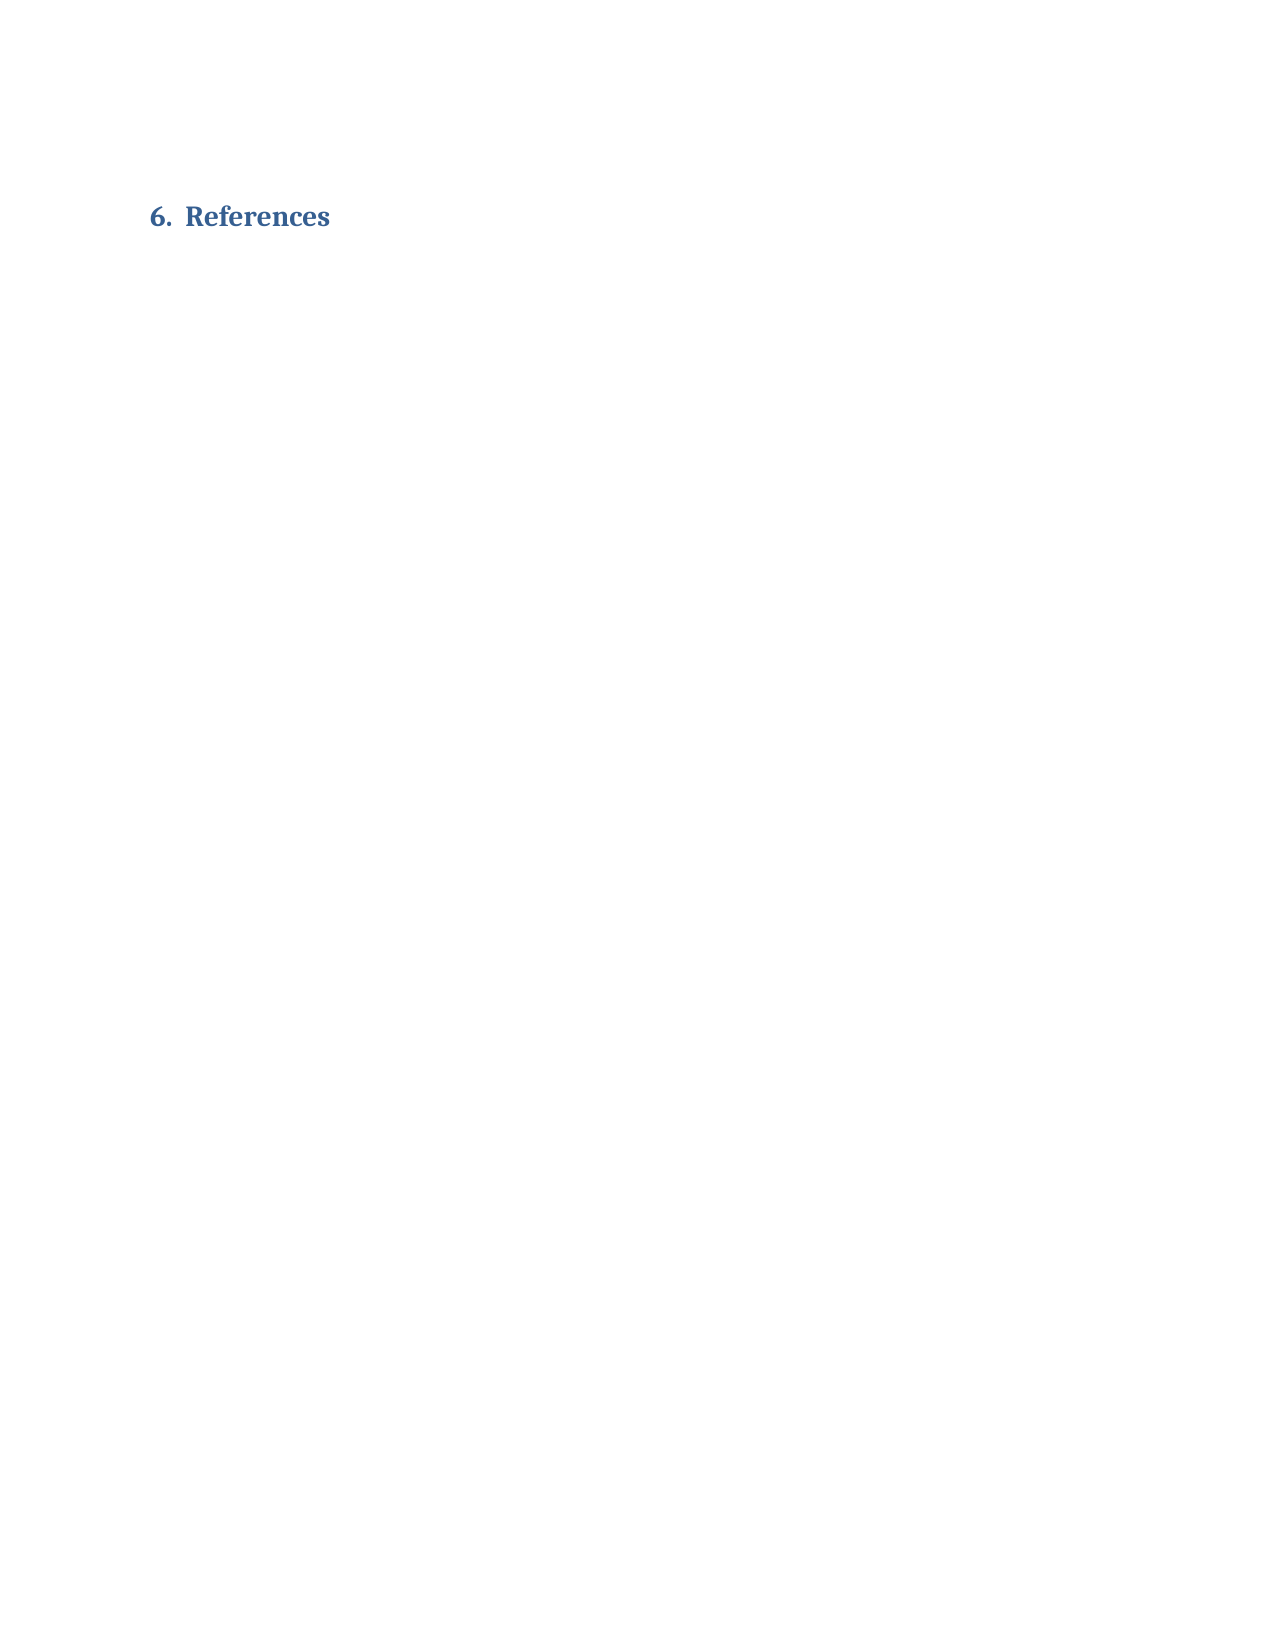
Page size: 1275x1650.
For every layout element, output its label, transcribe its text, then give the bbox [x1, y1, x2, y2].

subtitle 6. References [150, 200, 1125, 233]
